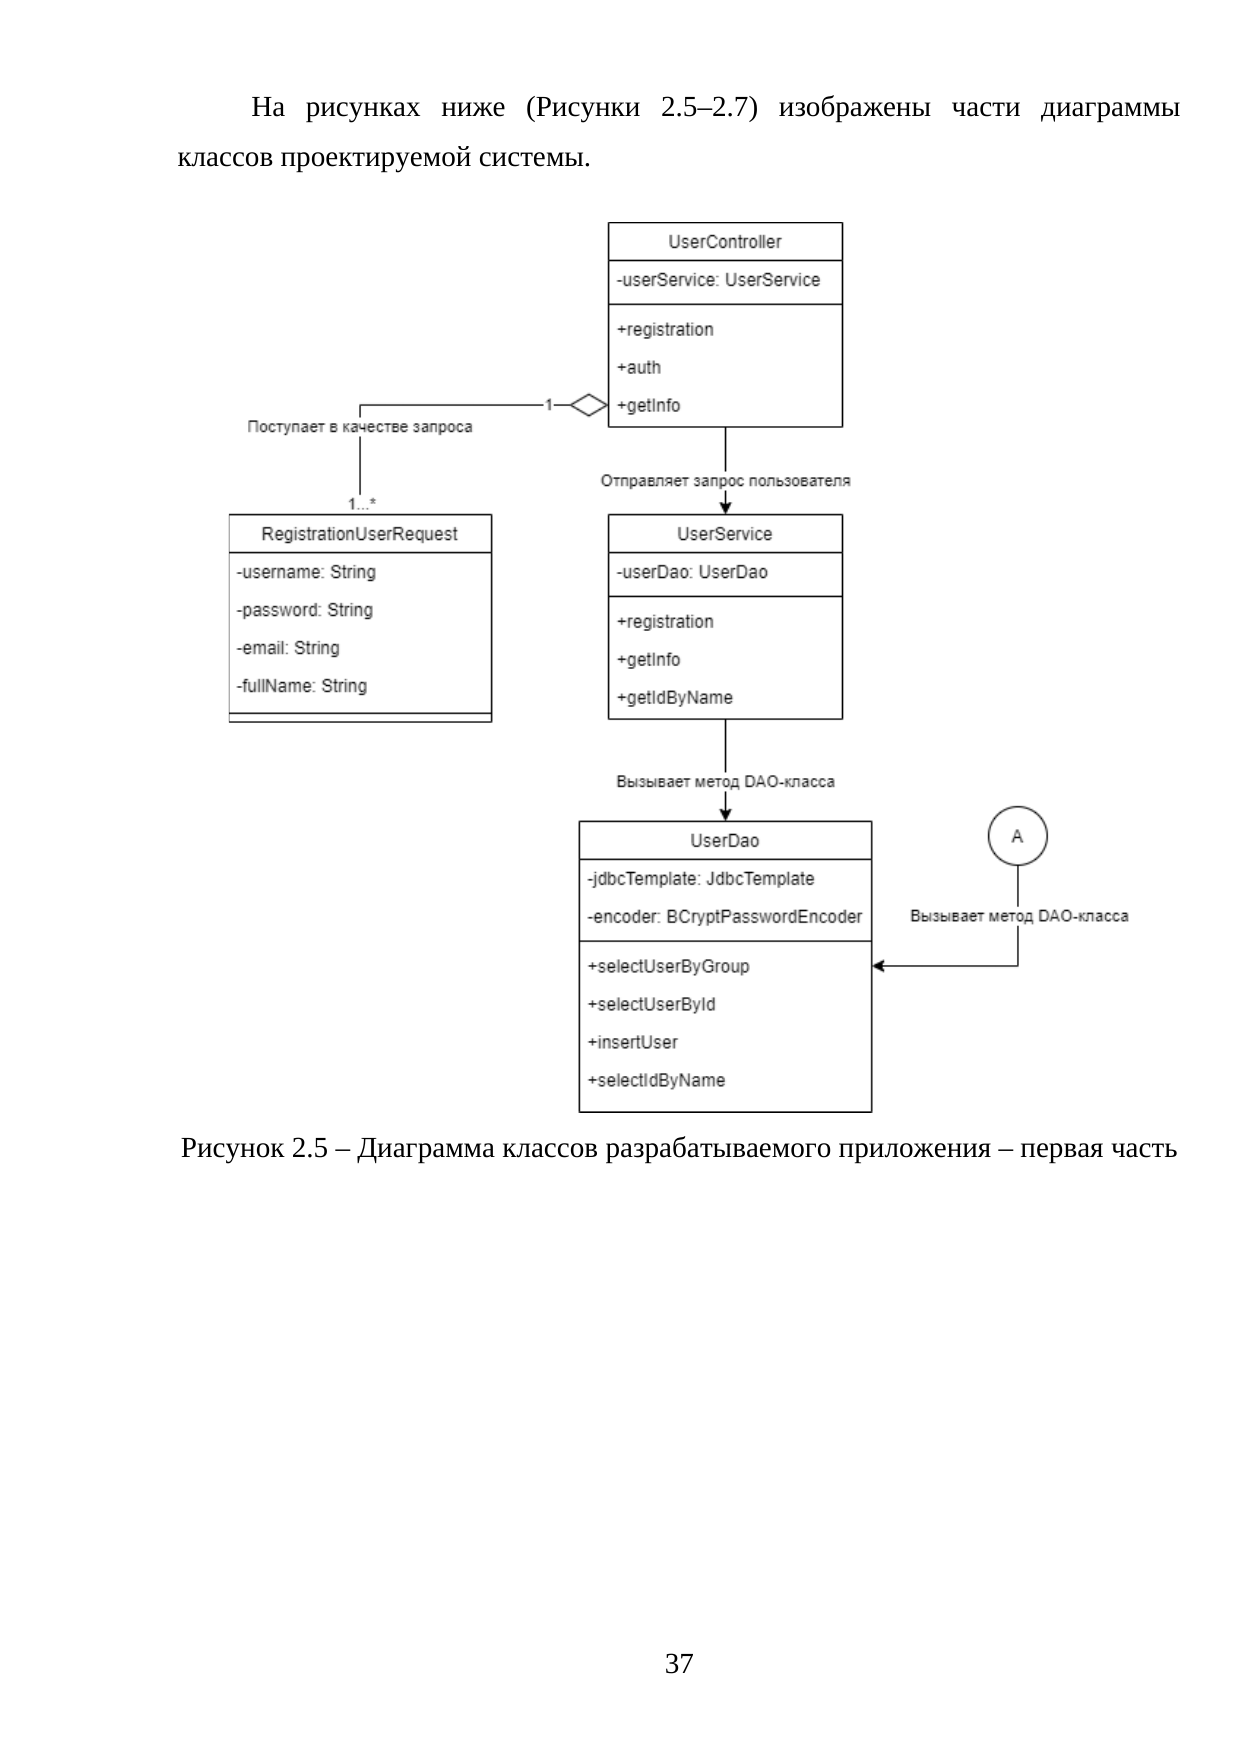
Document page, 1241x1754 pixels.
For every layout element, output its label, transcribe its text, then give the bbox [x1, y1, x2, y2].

text Рисунок 2.5 – Диаграмма классов разрабатываемого приложения – первая часть [177, 1130, 1181, 1163]
text На рисунках ниже (Рисунки 2.5–2.7) изображены части диаграммы классов проектируемой системы. [177, 89, 1181, 172]
picture [228, 222, 1130, 1113]
